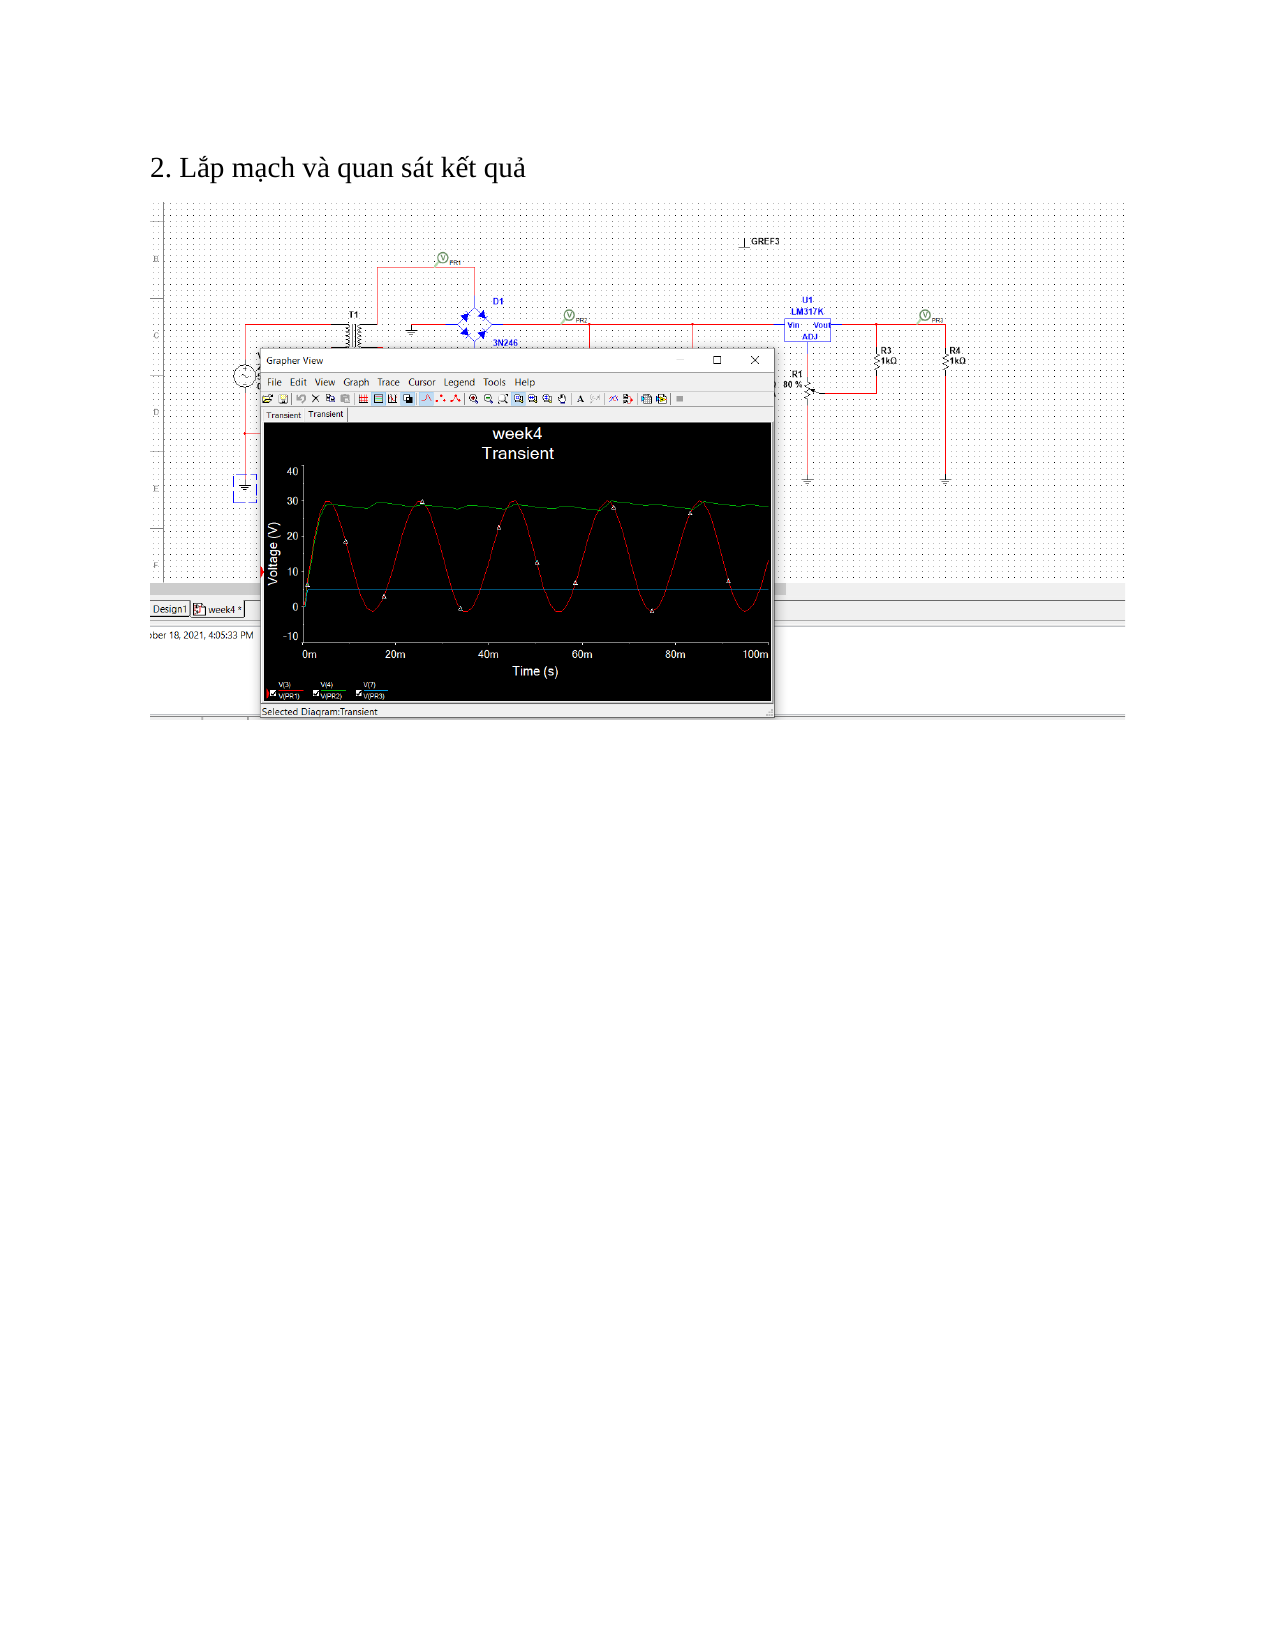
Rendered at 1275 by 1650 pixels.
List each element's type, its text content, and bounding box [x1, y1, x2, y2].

picture [150, 202, 1125, 720]
text 2. Lắp mạch và quan sát kết quả [150, 150, 1125, 183]
